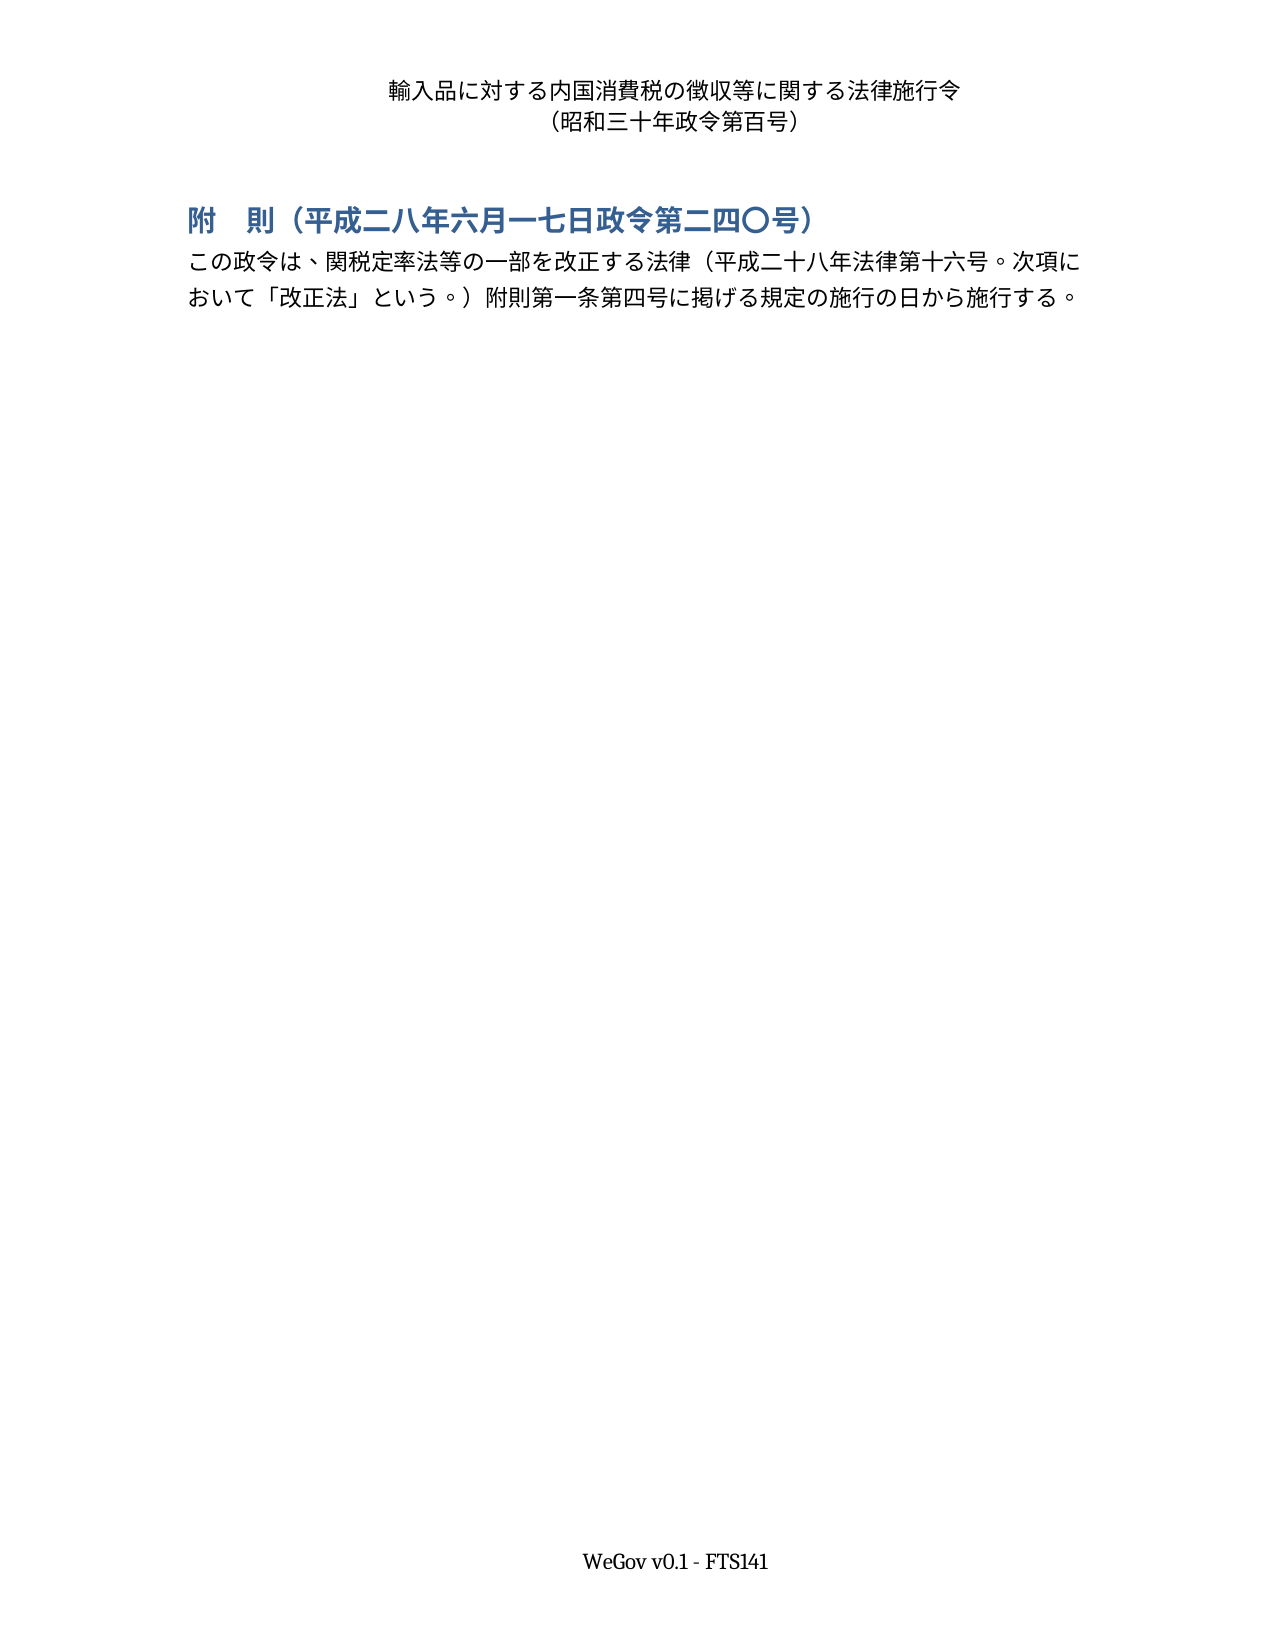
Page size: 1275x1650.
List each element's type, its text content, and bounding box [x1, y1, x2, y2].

text この政令は、関税定率法等の一部を改正する法律（平成二十八年法律第十六号。次項において「改正法」という。）附則第一条第四号に掲げる規定の施行の日から施行する。 [187, 246, 1087, 313]
subtitle 附 則（平成二八年六月一七日政令第二四〇号） [187, 200, 1087, 240]
